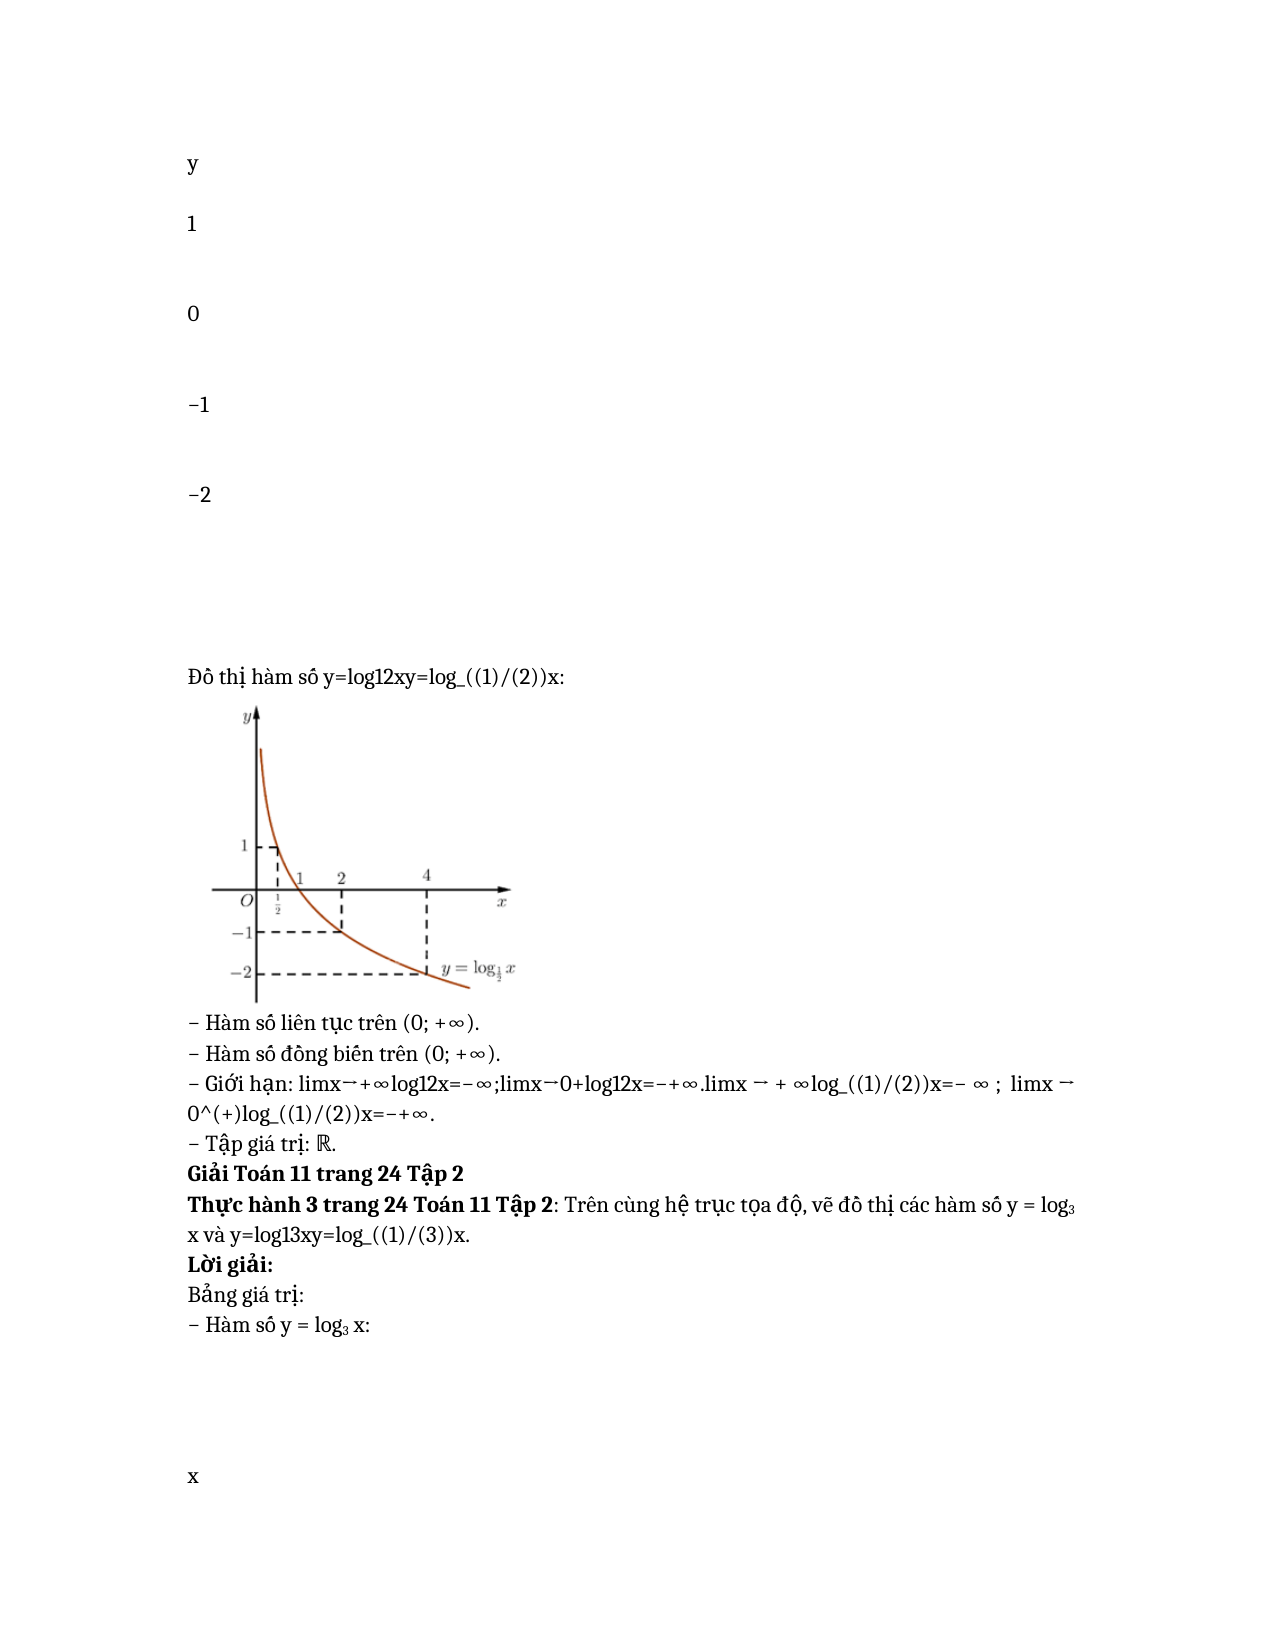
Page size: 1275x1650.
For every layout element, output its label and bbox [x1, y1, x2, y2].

picture [206, 693, 519, 1007]
text [187, 150, 1087, 1489]
